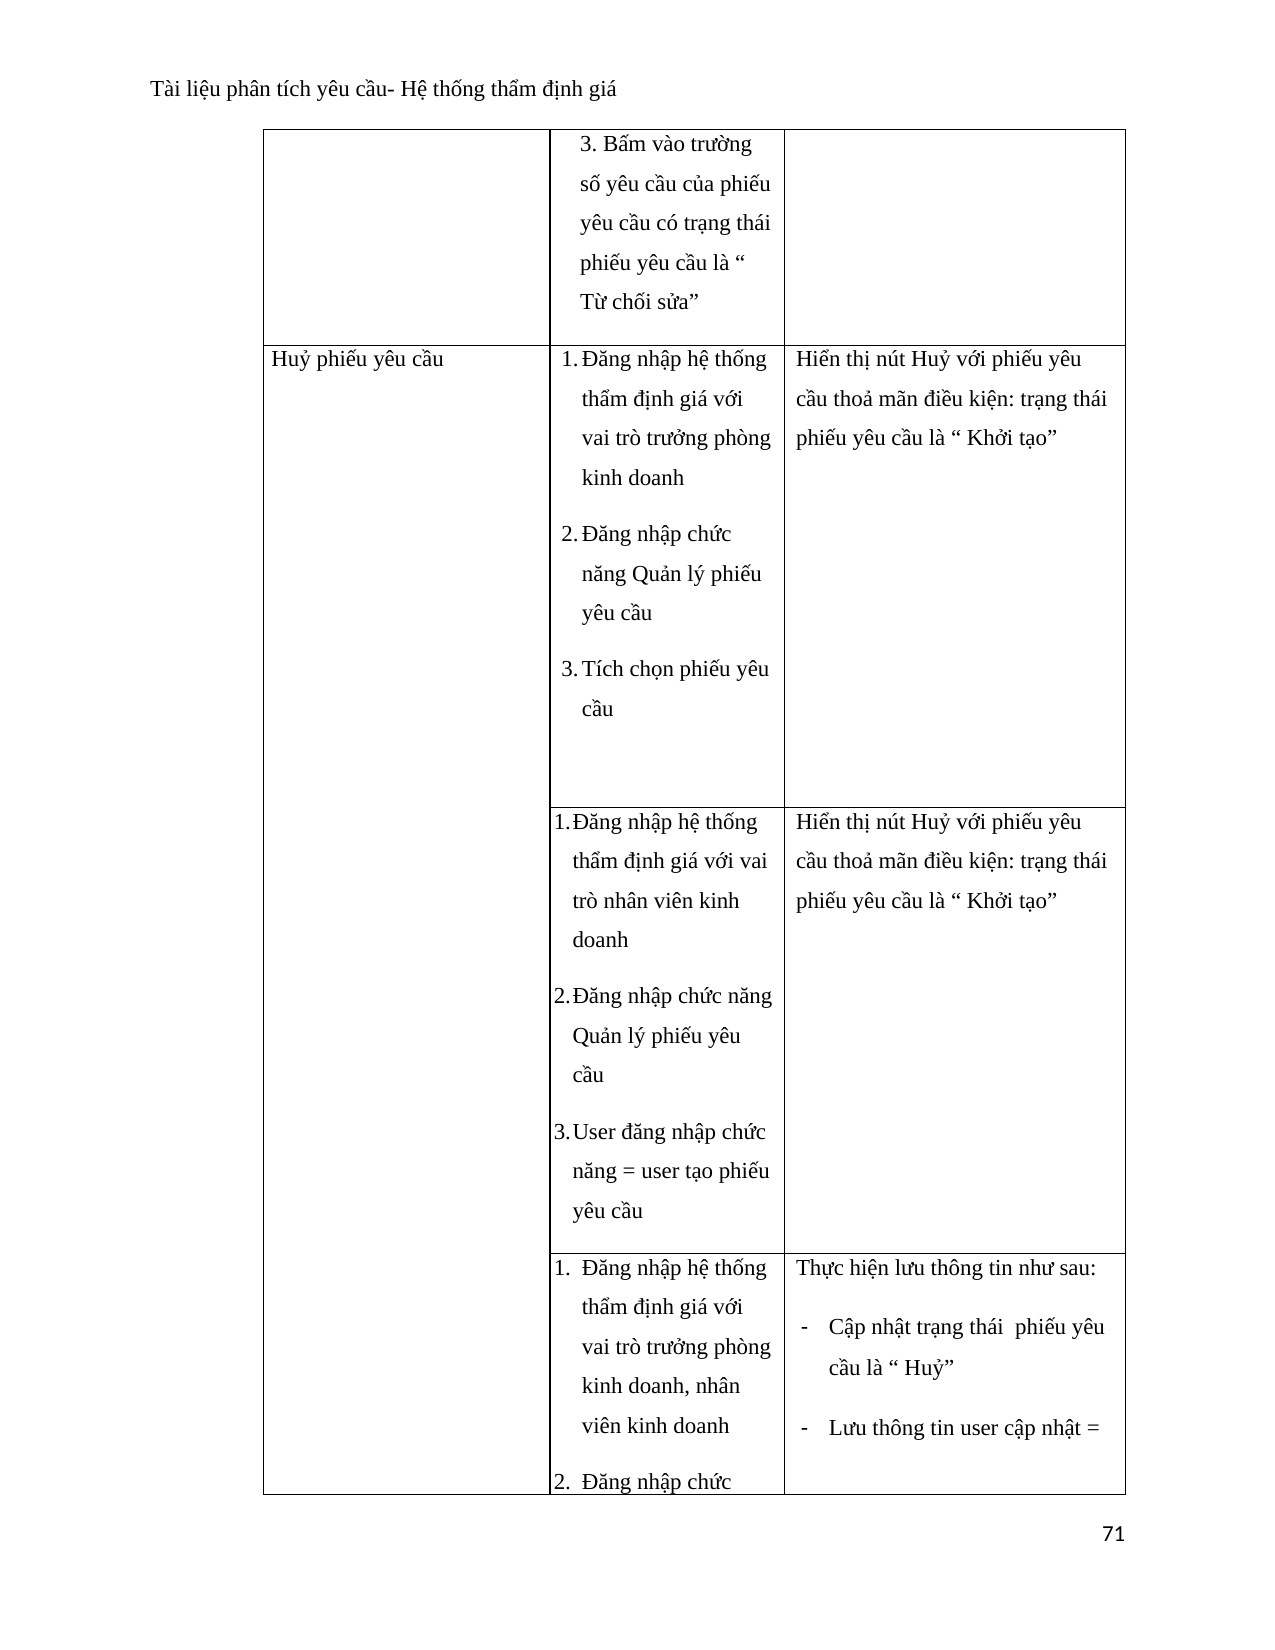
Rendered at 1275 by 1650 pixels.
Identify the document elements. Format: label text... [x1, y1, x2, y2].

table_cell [551, 130, 784, 344]
table_cell Hiển thị nút Huỷ với phiếu yêu cầu thoả mãn điều kiện: trạng thái phiếu yêu cầu là “ Khởi tạo” [785, 346, 1125, 807]
table_cell Huỷ phiếu yêu cầu [264, 346, 549, 1494]
table_cell Đăng nhập hệ thống thẩm định giá với vai trò nhân viên kinh doanh Đăng nhập chức năng Quản lý phiếu yêu cầu User đăng nhập chức năng = user tạo phiếu yêu cầu [551, 808, 784, 1253]
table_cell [785, 1254, 1125, 1494]
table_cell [551, 1254, 784, 1494]
table_cell Đăng nhập hệ thống thẩm định giá với vai trò trưởng phòng kinh doanh Đăng nhập chức năng Quản lý phiếu yêu cầu Tích chọn phiếu yêu cầu [551, 346, 784, 807]
table_cell [264, 130, 549, 344]
table_cell Hiển thị nút Huỷ với phiếu yêu cầu thoả mãn điều kiện: trạng thái phiếu yêu cầu là “ Khởi tạo” [785, 808, 1125, 1253]
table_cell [785, 130, 1125, 344]
